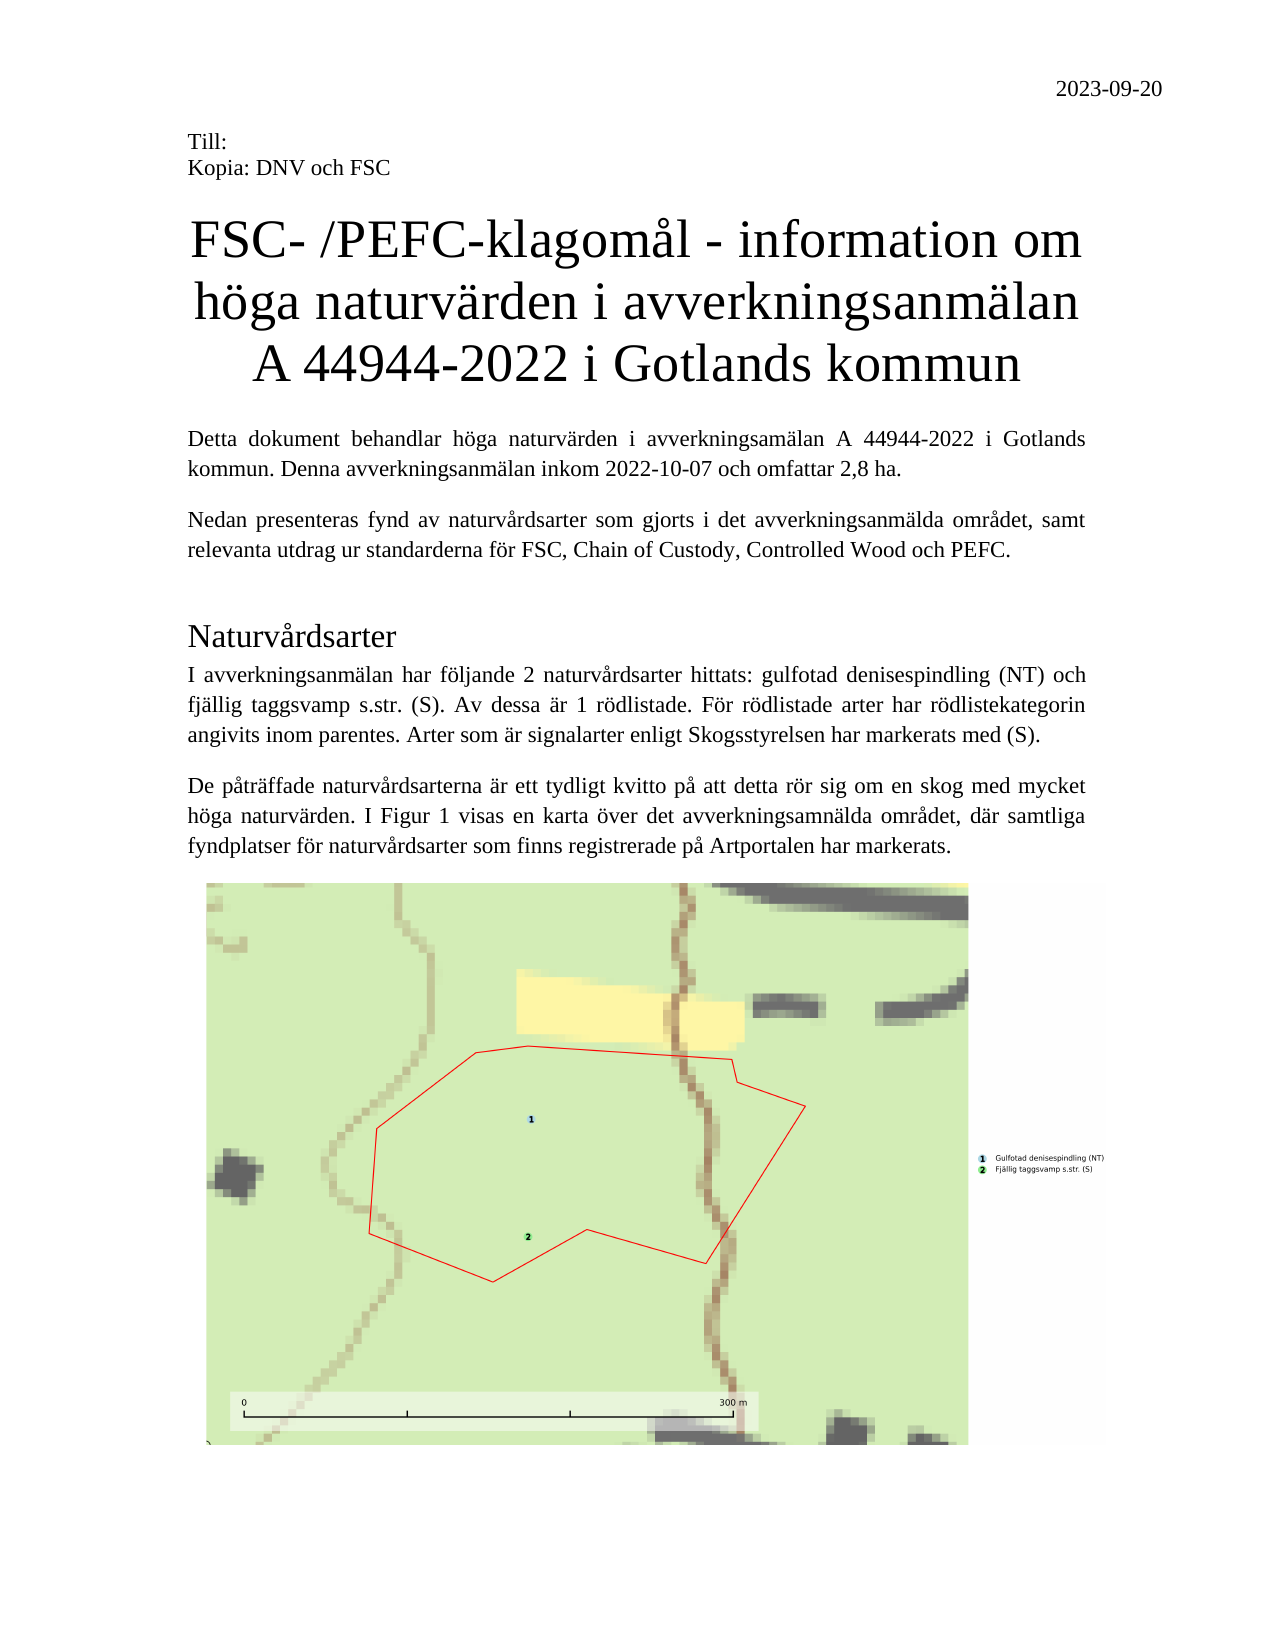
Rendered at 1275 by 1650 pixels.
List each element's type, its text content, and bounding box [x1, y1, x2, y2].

title FSC- /PEFC-klagomål - information om höga naturvärden i avverkningsanmälan A 44944-2022 i Gotlands kommun [187, 207, 1087, 394]
text Nedan presenteras fynd av naturvårdsarter som gjorts i det avverkningsanmälda området, samt relevanta utdrag ur standarderna för FSC, Chain of Custody, Controlled Wood och PEFC. [187, 506, 1087, 563]
text De påträffade naturvårdsarterna är ett tydligt kvitto på att detta rör sig om en skog med mycket höga naturvärden. I Figur 1 visas en karta över det avverkningsamnälda området, där samtliga fyndplatser för naturvårdsarter som finns registrerade på Artportalen har markerats. [187, 772, 1087, 859]
text Detta dokument behandlar höga naturvärden i avverkningsamälan A 44944-2022 i Gotlands kommun. Denna avverkningsanmälan inkom 2022-10-07 och omfattar 2,8 ha. [187, 425, 1087, 481]
subtitle Naturvårdsarter [187, 617, 1087, 655]
text I avverkningsanmälan har följande 2 naturvårdsarter hittats: gulfotad denisespindling (NT) och fjällig taggsvamp s.str. (S). Av dessa är 1 rödlistade. För rödlistade arter har rödlistekategorin angivits inom parentes. Arter som är signalarter enligt Skogsstyrelsen har markerats med (S). [187, 661, 1087, 747]
picture [206, 883, 1107, 1445]
